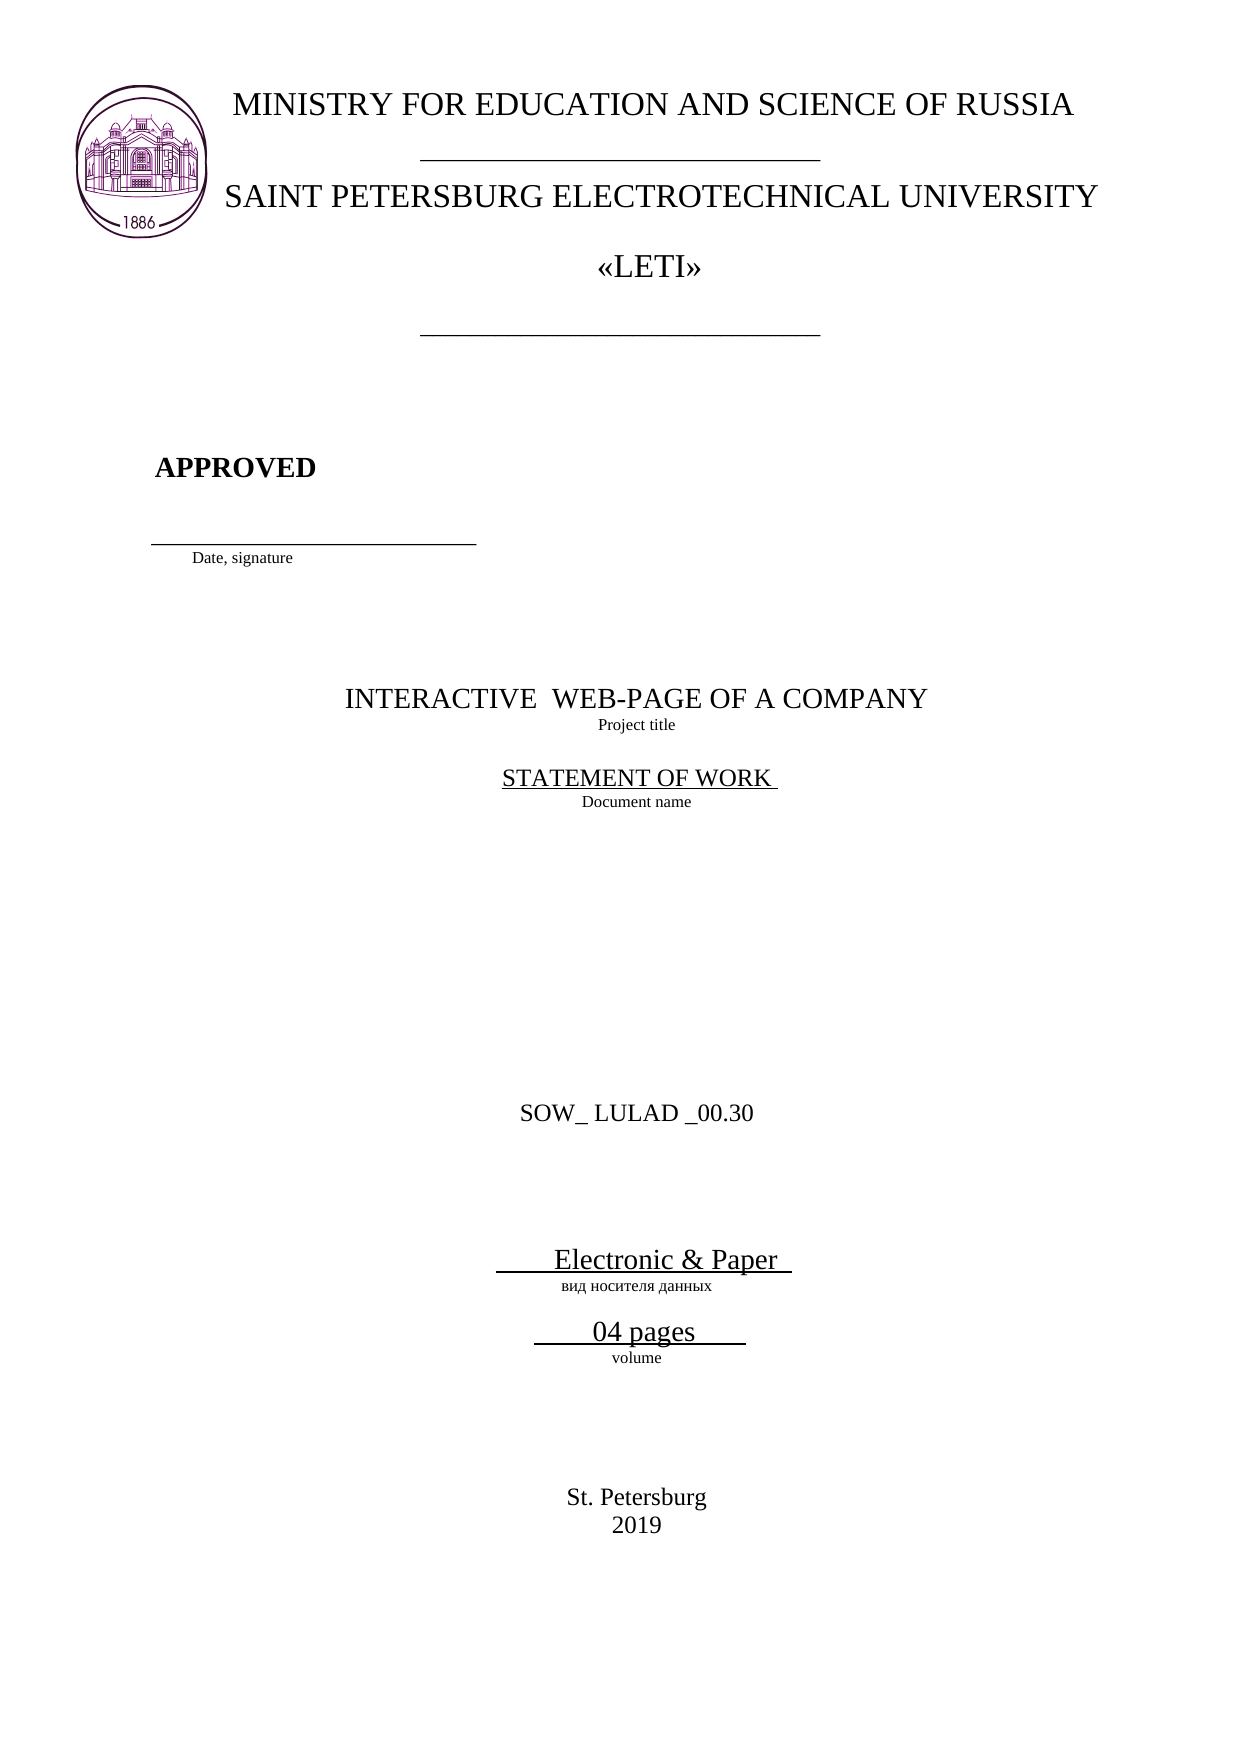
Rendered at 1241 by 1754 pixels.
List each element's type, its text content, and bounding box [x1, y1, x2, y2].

text volume [118, 1348, 1122, 1367]
text 2019 [118, 1511, 1122, 1539]
text INTERACTIVE WEB-PAGE OF A COMPANY [118, 682, 1122, 715]
text St. Petersburg [118, 1482, 1122, 1511]
text вид носителя данных [118, 1276, 1122, 1295]
text Electronic & Paper [118, 1242, 1122, 1276]
subtitle «LETI» [118, 246, 1122, 285]
picture [75, 85, 208, 239]
text Date, signature [118, 547, 1122, 567]
text __________________________ [118, 519, 1122, 547]
text Document name [118, 792, 1122, 811]
text ________________________________ [208, 135, 1122, 164]
text STATEMENT OF WORK [118, 763, 1122, 792]
text Project title [118, 715, 1122, 734]
text SOW_ LULAD _00.30 [118, 1098, 1122, 1127]
text 04 pages___ [118, 1314, 1122, 1348]
text MINISTRY FOR EDUCATION AND SCIENCE OF RUSSIA [118, 84, 1122, 123]
text ________________________________ [118, 310, 1122, 339]
text APPROVED [118, 450, 1122, 484]
subtitle SAINT PETERSBURG ELECTROTECHNICAL UNIVERSITY [208, 176, 1122, 215]
